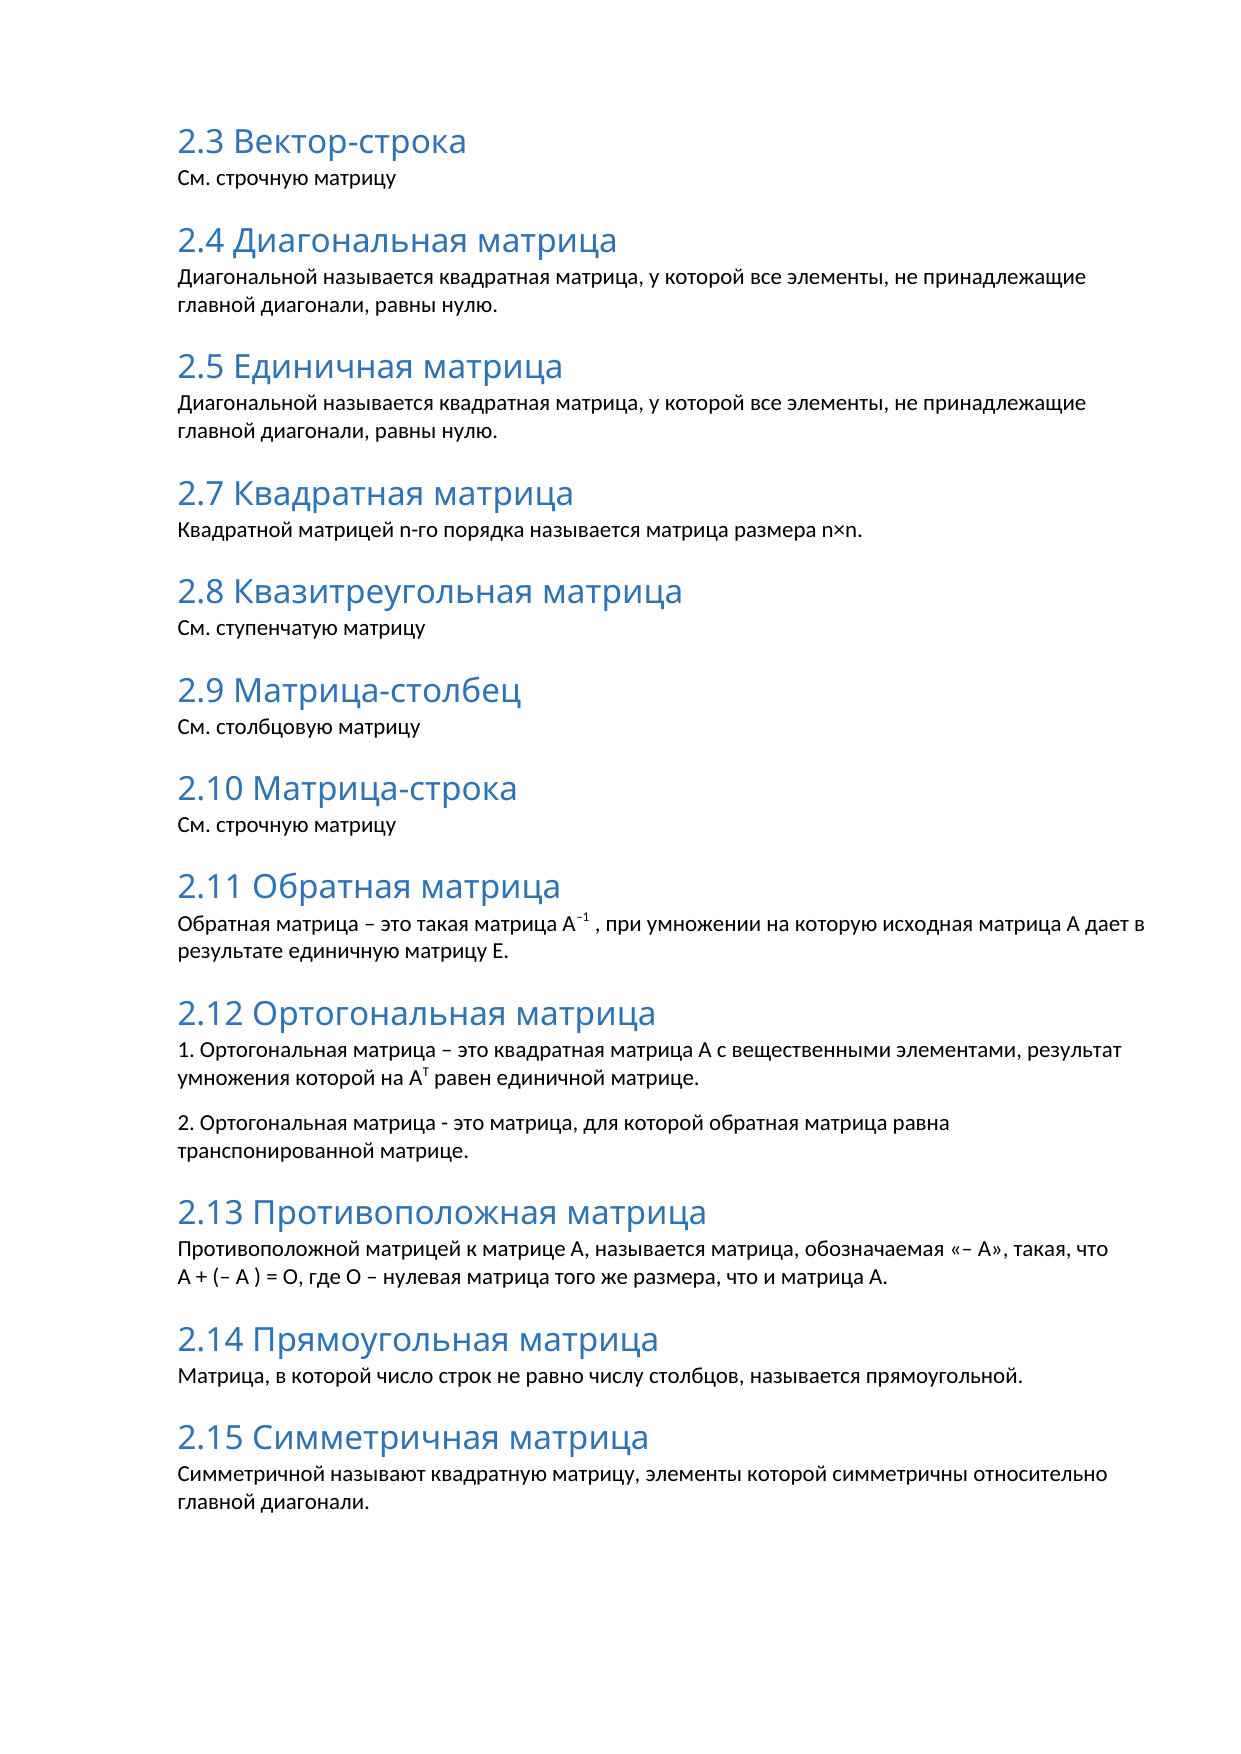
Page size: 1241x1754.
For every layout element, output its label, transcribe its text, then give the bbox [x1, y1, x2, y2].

subtitle 2.8 Квазитреугольная матрица [177, 568, 1152, 613]
text Диагональной называется квадратная матрица, у которой все элементы, не принадлежащие главной диагонали, равны нулю. [177, 262, 1152, 318]
subtitle 2.14 Прямоугольная матрица [177, 1315, 1152, 1361]
text Матрица, в которой число строк не равно числу столбцов, называется прямоугольной. [177, 1361, 1152, 1389]
text Квадратной матрицей n-го порядка называется матрица размера n×n. [177, 515, 1152, 543]
subtitle 2.5 Единичная матрица [177, 343, 1152, 388]
text См. ступенчатую матрицу [177, 613, 1152, 641]
text Противоположной матрицей к матрице А, называется матрица, обозначаемая «– А», такая, что А + (– А ) = О, где О – нулевая матрица того же размера, что и матрица А. [177, 1234, 1152, 1290]
text См. строчную матрицу [177, 810, 1152, 838]
subtitle 2.15 Симметричная матрица [177, 1414, 1152, 1459]
subtitle 2.10 Матрица-строка [177, 765, 1152, 810]
subtitle 2.4 Диагональная матрица [177, 217, 1152, 262]
subtitle 2.3 Вектор-строка [177, 118, 1152, 163]
text Диагональной называется квадратная матрица, у которой все элементы, не принадлежащие главной диагонали, равны нулю. [177, 388, 1152, 444]
text См. столбцовую матрицу [177, 712, 1152, 740]
subtitle 2.7 Квадратная матрица [177, 469, 1152, 515]
text См. строчную матрицу [177, 163, 1152, 192]
subtitle 2.11 Обратная матрица [177, 863, 1152, 909]
subtitle 2.13 Противоположная матрица [177, 1189, 1152, 1234]
text 2. Ортогональная матрица - это матрица, для которой обратная матрица равна транспонированной матрице. [177, 1108, 1152, 1164]
subtitle 2.12 Ортогональная матрица [177, 990, 1152, 1035]
subtitle 2.9 Матрица-столбец [177, 666, 1152, 712]
text Симметричной называют квадратную матрицу, элементы которой симметричны относительно главной диагонали. [177, 1459, 1152, 1515]
text Обратная матрица – это такая матрица А–1 , при умножении на которую исходная матрица А дает в результате единичную матрицу Е. [177, 909, 1152, 965]
text 1. Ортогональная матрица – это квадратная матрица A с вещественными элементами, результат умножения которой на AT равен единичной матрице. [177, 1035, 1152, 1091]
